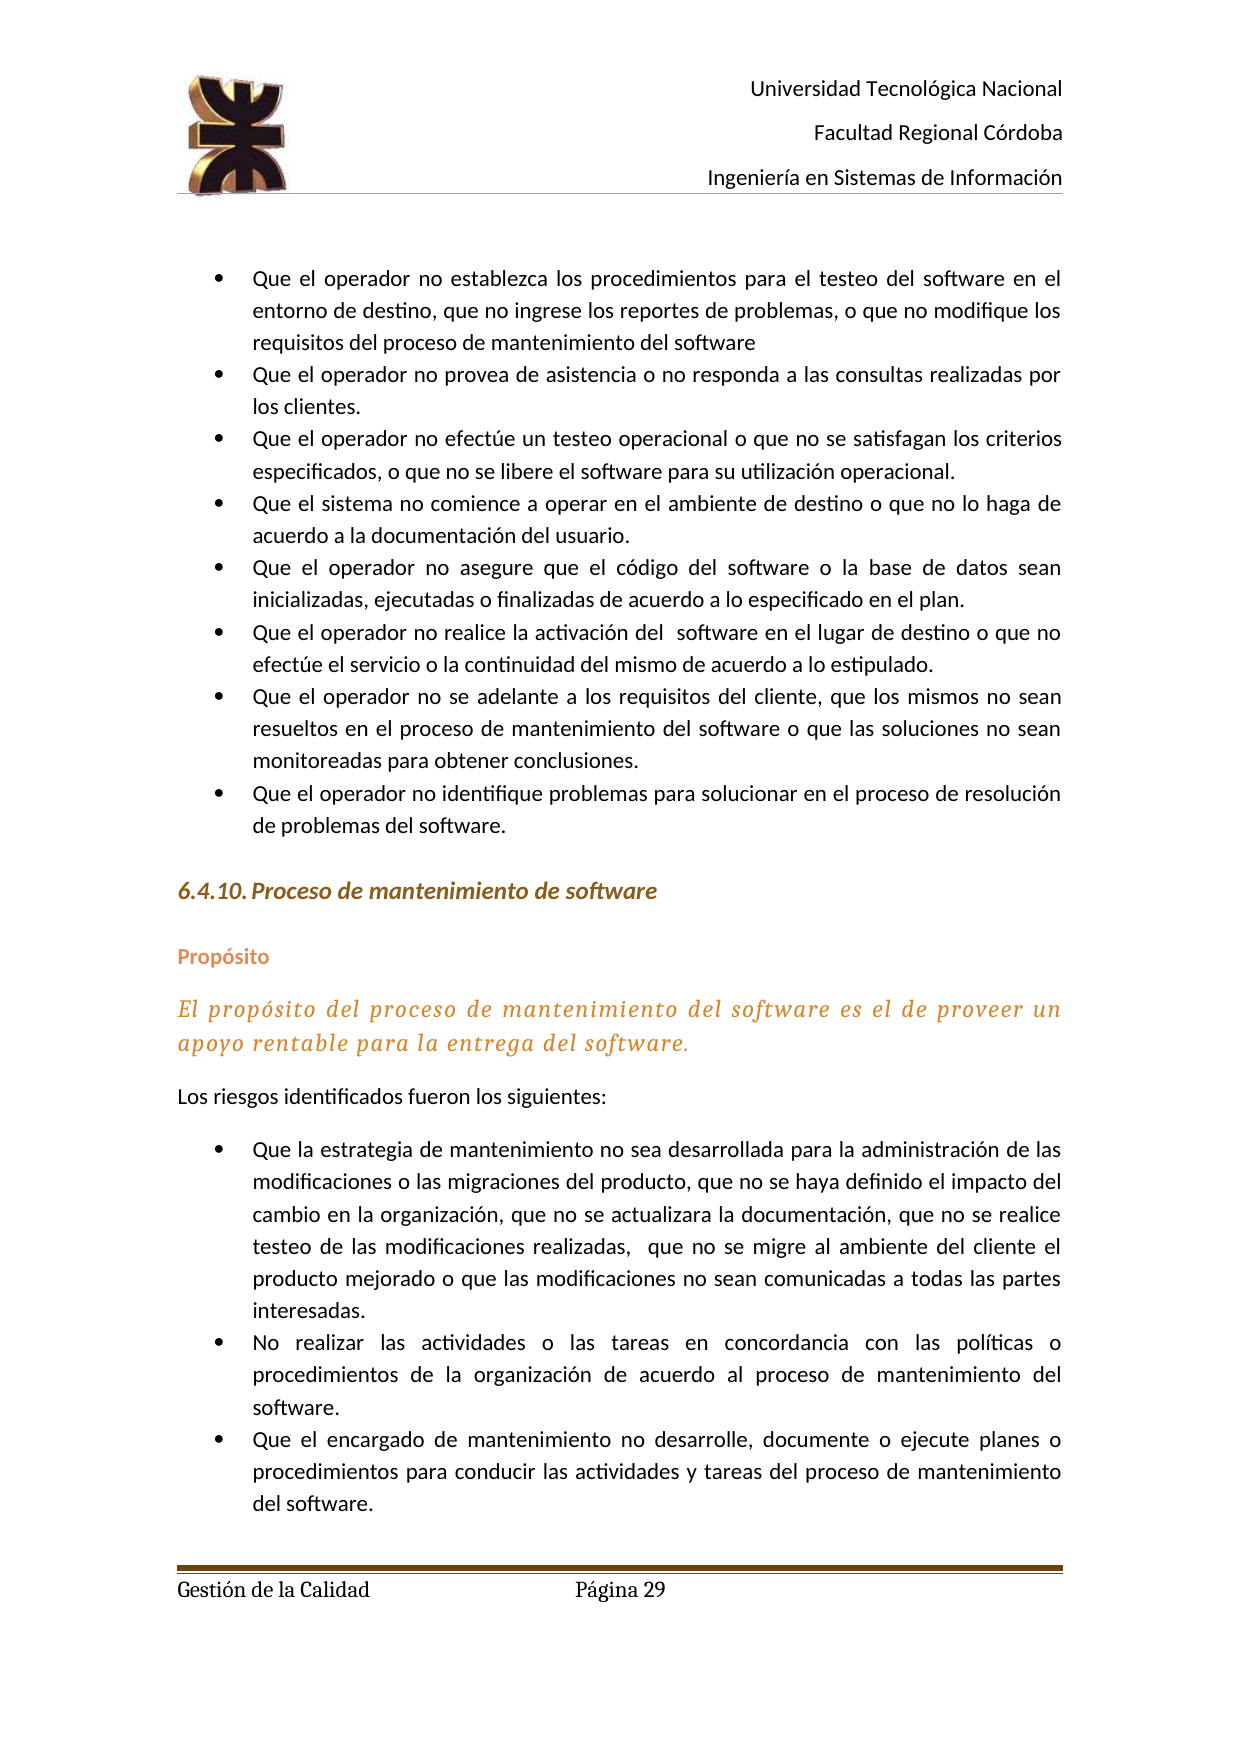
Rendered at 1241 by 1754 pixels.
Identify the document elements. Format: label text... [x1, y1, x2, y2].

text Los riesgos identificados fueron los siguientes: [177, 1082, 1063, 1110]
list Que el encargado de mantenimiento no desarrolle, documente o ejecute planes o procedimientos para conducir las actividades y tareas del proceso de mantenimiento del software. [215, 1425, 1063, 1517]
list Que el operador no realice la activación del software en el lugar de destino o que no efectúe el servicio o la continuidad del mismo de acuerdo a lo estipulado. [215, 618, 1063, 678]
list Que la estrategia de mantenimiento no sea desarrollada para la administración de las modificaciones o las migraciones del producto, que no se haya definido el impacto del cambio en la organización, que no se actualizara la documentación, que no se realice testeo de las modificaciones realizadas, que no se migre al ambiente del cliente el producto mejorado o que las modificaciones no sean comunicadas a todas las partes interesadas. [215, 1135, 1063, 1324]
list Que el operador no se adelante a los requisitos del cliente, que los mismos no sean resueltos en el proceso de mantenimiento del software o que las soluciones no sean monitoreadas para obtener conclusiones. [215, 682, 1063, 774]
list Que el operador no asegure que el código del software o la base de datos sean inicializadas, ejecutadas o finalizadas de acuerdo a lo especificado en el plan. [215, 553, 1063, 613]
list Que el operador no establezca los procedimientos para el testeo del software en el entorno de destino, que no ingrese los reportes de problemas, o que no modifique los requisitos del proceso de mantenimiento del software [215, 264, 1063, 356]
picture [184, 194, 290, 199]
picture [184, 73, 290, 193]
list Que el operador no provea de asistencia o no responda a las consultas realizadas por los clientes. [215, 360, 1063, 420]
list Propósito [177, 942, 1063, 970]
list Proceso de mantenimiento de software [177, 875, 1063, 906]
list Que el operador no identifique problemas para solucionar en el proceso de resolución de problemas del software. [215, 779, 1063, 839]
list Que el sistema no comience a operar en el ambiente de destino o que no lo haga de acuerdo a la documentación del usuario. [215, 489, 1063, 549]
list Que el operador no efectúe un testeo operacional o que no se satisfagan los criterios especificados, o que no se libere el software para su utilización operacional. [215, 424, 1063, 485]
list No realizar las actividades o las tareas en concordancia con las políticas o procedimientos de la organización de acuerdo al proceso de mantenimiento del software. [215, 1328, 1063, 1421]
subtitle El propósito del proceso de mantenimiento del software es el de proveer un apoyo rentable para la entrega del software. [177, 995, 1063, 1057]
